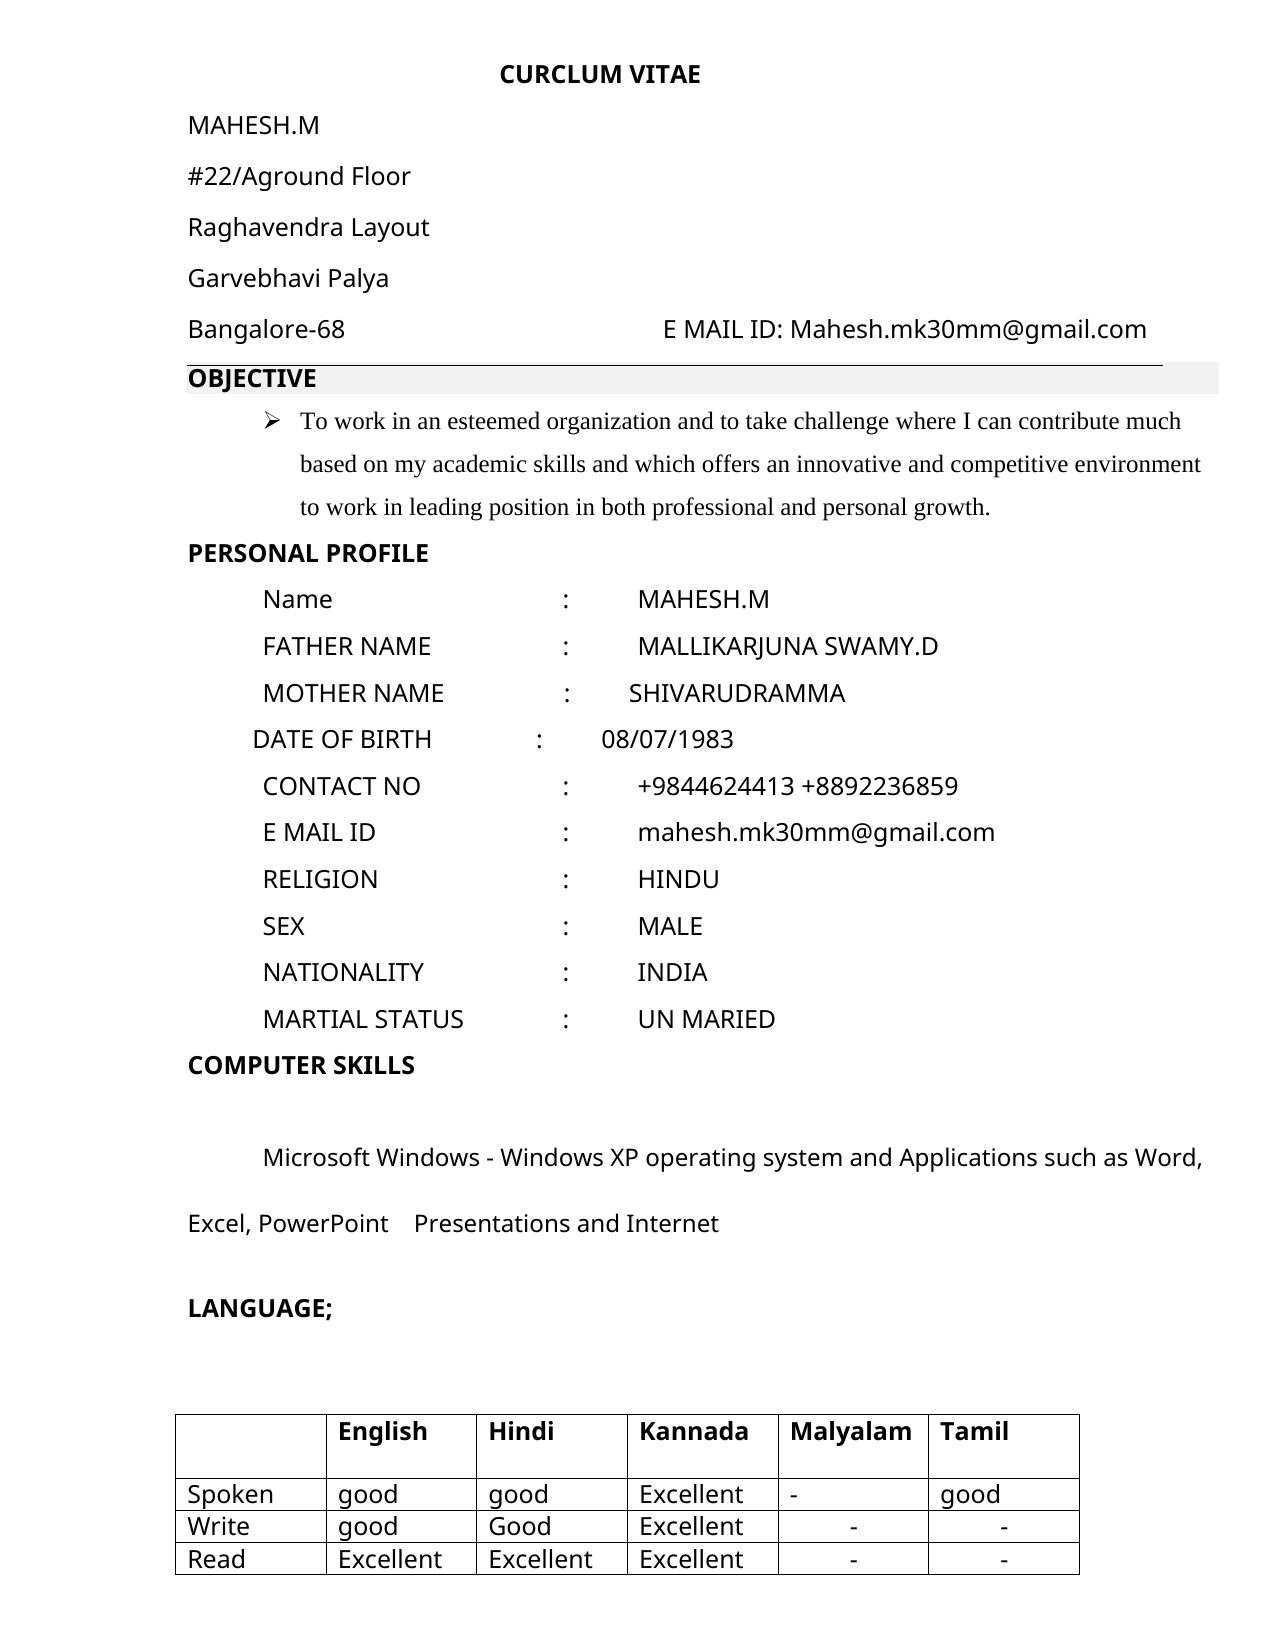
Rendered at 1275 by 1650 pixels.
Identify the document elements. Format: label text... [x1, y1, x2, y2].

text MARTIAL STATUS : UN MARIED [187, 1001, 1219, 1035]
text SEX : MALE [187, 908, 1219, 942]
table_cell Write [176, 1511, 326, 1542]
table_cell - [929, 1511, 1079, 1542]
subtitle OBJECTIVE [187, 362, 1219, 394]
table_cell Excellent [477, 1543, 627, 1574]
text DATE OF BIRTH : 08/07/1983 [187, 722, 1219, 756]
title CURCLUM VITAE [187, 56, 1219, 90]
table_header Hindi [477, 1415, 627, 1477]
text Microsoft Windows - Windows XP operating system and Applications such as Word, Excel, PowerPoint Presentations and Internet [187, 1141, 1219, 1263]
table_cell good [477, 1479, 627, 1510]
table_cell Excellent [628, 1511, 778, 1542]
table_cell Spoken [176, 1479, 326, 1510]
text RELIGION : HINDU [187, 862, 1219, 896]
table_cell Excellent [628, 1543, 778, 1574]
table_cell - [779, 1543, 928, 1574]
table_cell Read [176, 1543, 326, 1574]
table_cell - [779, 1511, 928, 1542]
table_header Tamil [929, 1415, 1079, 1477]
text COMPUTER SKILLS [187, 1048, 1219, 1082]
text CONTACT NO : +9844624413 +8892236859 [187, 768, 1219, 802]
table_cell good [327, 1479, 476, 1510]
table_header Malyalam [779, 1415, 928, 1477]
text Name : MAHESH.M [187, 582, 1219, 616]
title Garvebhavi Palya [187, 260, 1219, 294]
table_header Kannada [628, 1415, 778, 1477]
text PERSONAL PROFILE [187, 536, 1219, 570]
title Bangalore-68 E MAIL ID: Mahesh.mk30mm@gmail.com [187, 311, 1219, 346]
title #22/Aground Floor [187, 158, 1219, 192]
title MAHESH.M [187, 107, 1219, 141]
list To work in an esteemed organization and to take challenge where I can contribute much based on my academic skills and which offers an innovative and competitive environment to work in leading position in both professional and personal growth. [262, 406, 1219, 521]
table_cell Excellent [327, 1543, 476, 1574]
title Raghavendra Layout [187, 209, 1219, 243]
table_header [176, 1415, 326, 1477]
text FATHER NAME : MALLIKARJUNA SWAMY.D [187, 629, 1219, 663]
text E MAIL ID : mahesh.mk30mm@gmail.com [187, 815, 1219, 849]
table_cell good [327, 1511, 476, 1542]
table_cell - [779, 1479, 928, 1510]
text NATIONALITY : INDIA [187, 955, 1219, 989]
table_cell Good [477, 1511, 627, 1542]
table_header English [327, 1415, 476, 1477]
table_cell - [929, 1543, 1079, 1574]
table_cell good [929, 1479, 1079, 1510]
text MOTHER NAME : SHIVARUDRAMMA [187, 675, 1219, 709]
text LANGUAGE; [187, 1292, 1219, 1323]
table_cell Excellent [628, 1479, 778, 1510]
